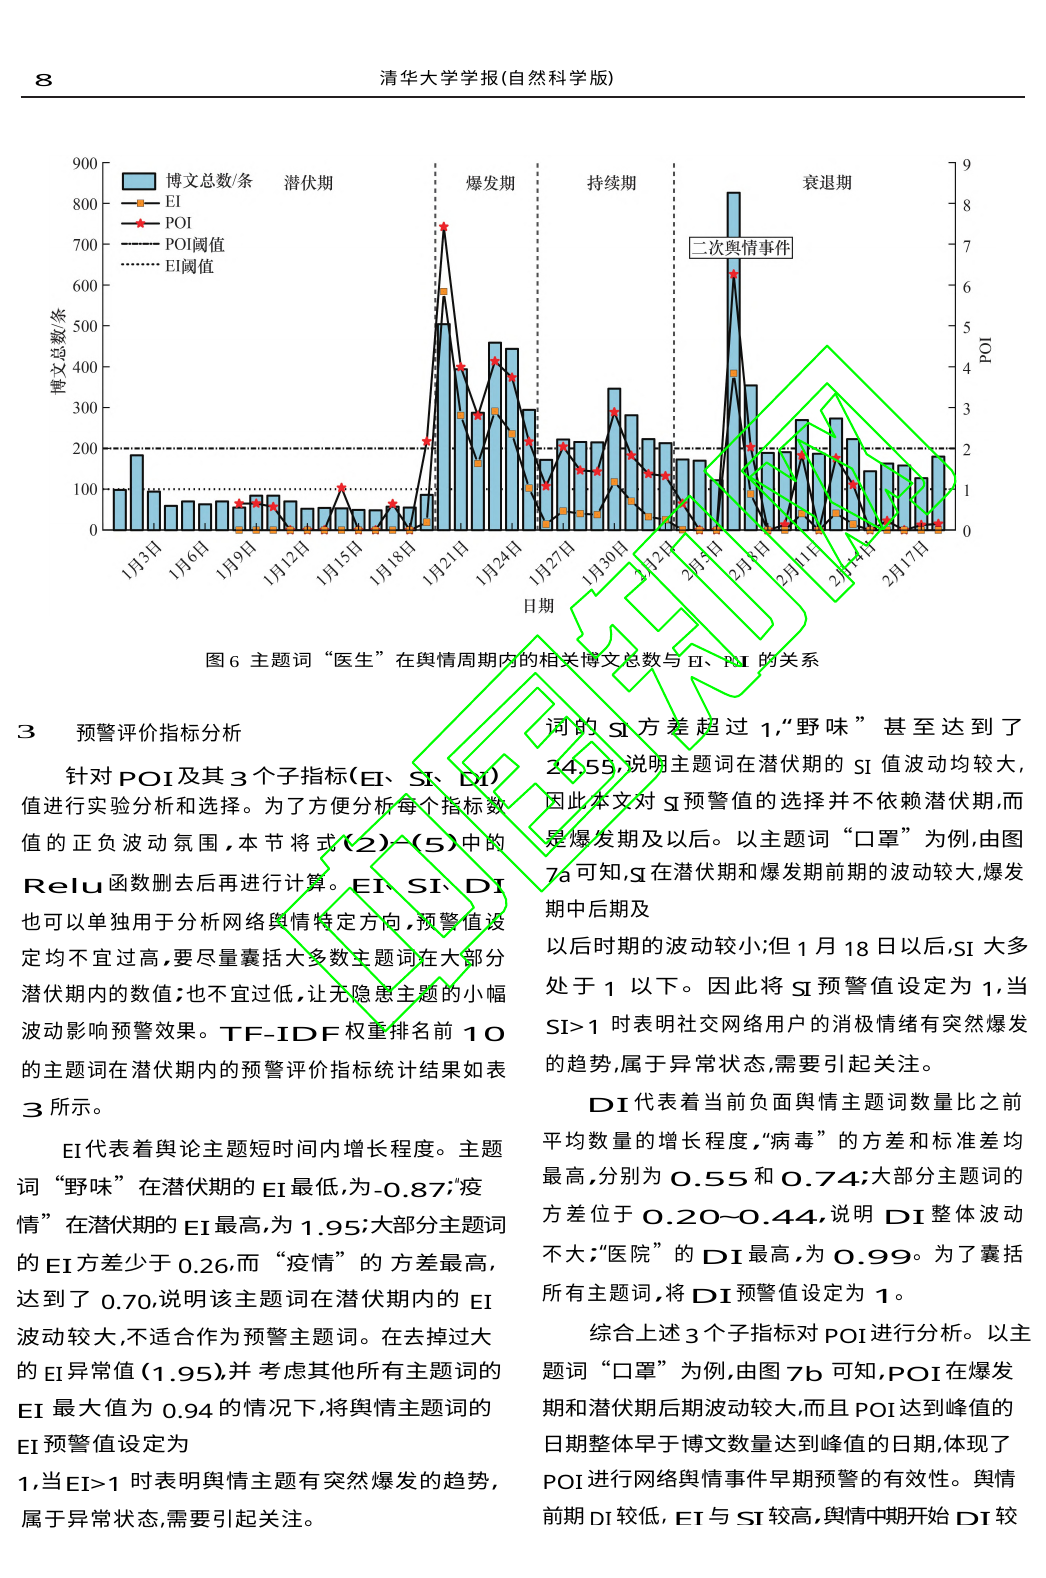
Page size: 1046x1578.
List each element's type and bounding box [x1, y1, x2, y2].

picture [49, 155, 996, 616]
picture [636, 498, 804, 616]
picture [674, 536, 765, 616]
picture [676, 611, 686, 616]
picture [573, 565, 643, 616]
